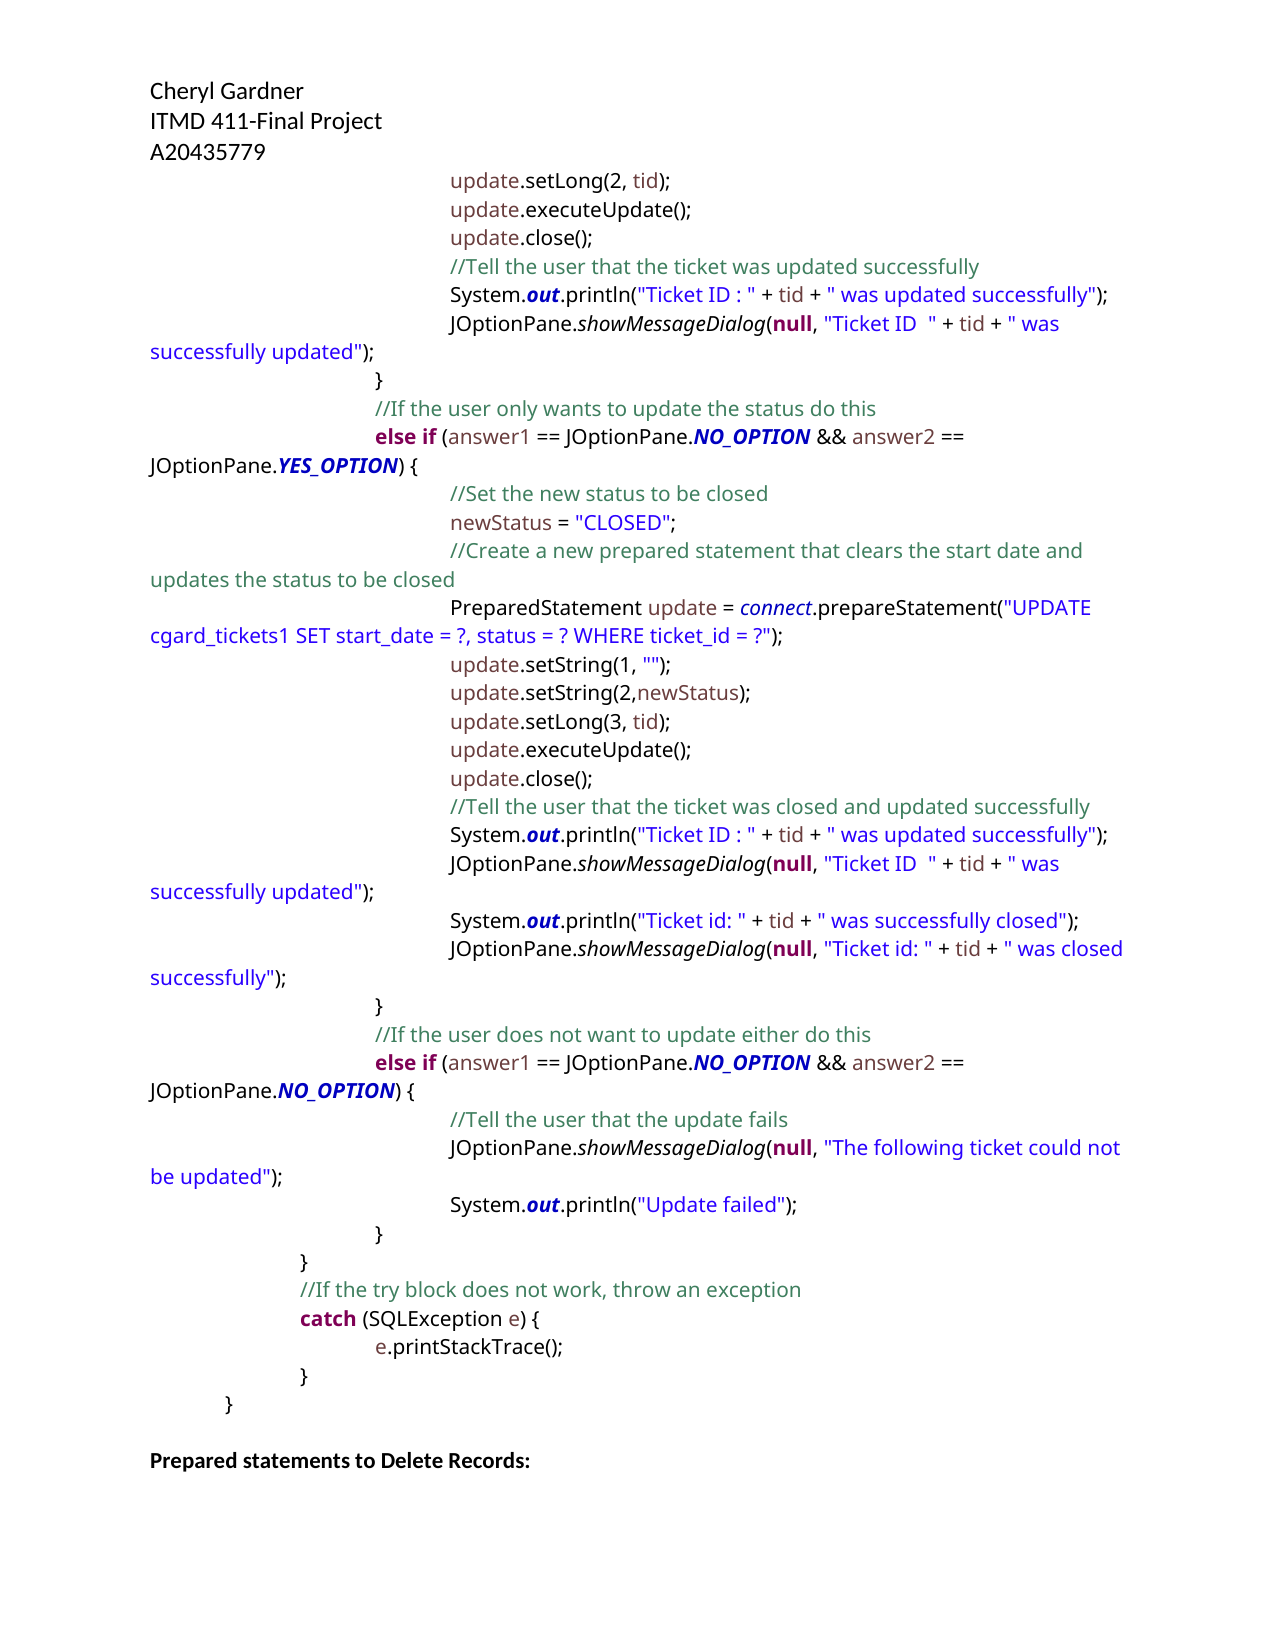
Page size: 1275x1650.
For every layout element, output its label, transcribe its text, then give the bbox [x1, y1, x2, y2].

text update.setLong(2, tid); [150, 167, 1125, 195]
text //Create a new prepared statement that clears the start date and updates the status to be closed [150, 536, 1125, 593]
text System.out.println("Ticket ID : " + tid + " was updated successfully"); [150, 821, 1125, 849]
text else if (answer1 == JOptionPane.NO_OPTION && answer2 == JOptionPane.NO_OPTION) { [150, 1048, 1125, 1105]
text JOptionPane.showMessageDialog(null, "The following ticket could not be updated"); [150, 1133, 1125, 1190]
text catch (SQLException e) { [150, 1304, 1125, 1332]
text } [150, 1247, 1125, 1276]
text JOptionPane.showMessageDialog(null, "Ticket ID " + tid + " was successfully updated"); [150, 309, 1125, 366]
text update.setString(1, ""); [150, 650, 1125, 678]
text //Tell the user that the ticket was closed and updated successfully [150, 792, 1125, 821]
text update.close(); [150, 764, 1125, 792]
text else if (answer1 == JOptionPane.NO_OPTION && answer2 == JOptionPane.YES_OPTION) { [150, 422, 1125, 479]
text } [150, 1389, 1125, 1418]
text //If the user does not want to update either do this [150, 1020, 1125, 1048]
text update.setString(2,newStatus); [150, 678, 1125, 707]
text } [150, 1219, 1125, 1247]
text } [150, 1361, 1125, 1389]
text System.out.println("Ticket id: " + tid + " was successfully closed"); [150, 906, 1125, 934]
text PreparedStatement update = connect.prepareStatement("UPDATE cgard_tickets1 SET start_date = ?, status = ? WHERE ticket_id = ?"); [150, 593, 1125, 650]
text //If the user only wants to update the status do this [150, 394, 1125, 422]
text e.printStackTrace(); [150, 1332, 1125, 1361]
text newStatus = "CLOSED"; [150, 508, 1125, 536]
text System.out.println("Ticket ID : " + tid + " was updated successfully"); [150, 280, 1125, 309]
text //Tell the user that the ticket was updated successfully [150, 252, 1125, 280]
text System.out.println("Update failed"); [150, 1190, 1125, 1219]
text JOptionPane.showMessageDialog(null, "Ticket ID " + tid + " was successfully updated"); [150, 849, 1125, 906]
text //Set the new status to be closed [150, 479, 1125, 508]
text update.close(); [150, 223, 1125, 252]
text Prepared statements to Delete Records: [150, 1446, 1125, 1474]
text } [150, 991, 1125, 1020]
text JOptionPane.showMessageDialog(null, "Ticket id: " + tid + " was closed successfully"); [150, 934, 1125, 991]
text update.setLong(3, tid); [150, 707, 1125, 735]
text } [150, 366, 1125, 394]
text update.executeUpdate(); [150, 735, 1125, 764]
text //If the try block does not work, throw an exception [150, 1276, 1125, 1304]
text //Tell the user that the update fails [150, 1105, 1125, 1133]
text update.executeUpdate(); [150, 195, 1125, 223]
